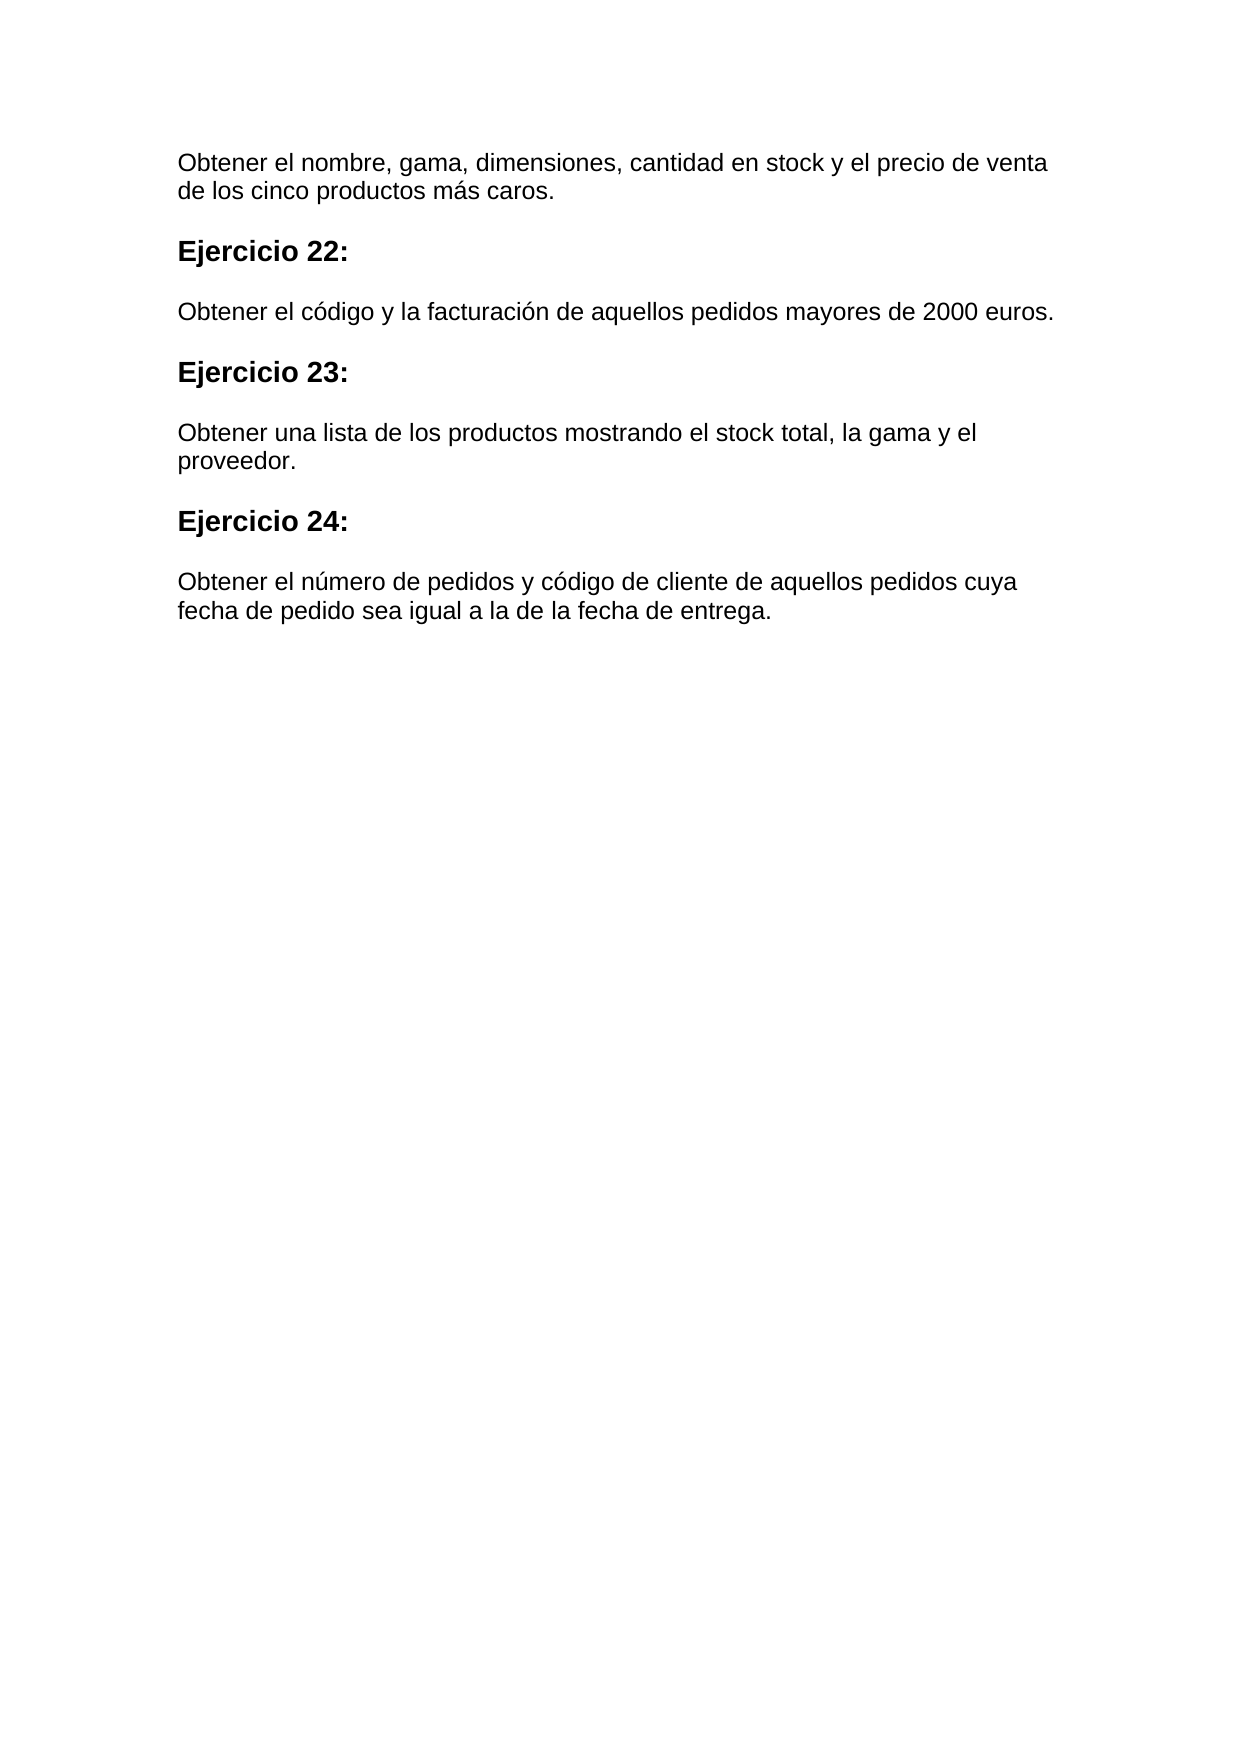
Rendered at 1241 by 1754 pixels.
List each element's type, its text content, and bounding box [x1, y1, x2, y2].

text Obtener el código y la facturación de aquellos pedidos mayores de 2000 euros. [177, 297, 1063, 326]
text Obtener el número de pedidos y código de cliente de aquellos pedidos cuya fecha de pedido sea igual a la de la fecha de entrega. [177, 567, 1063, 624]
text Obtener una lista de los productos mostrando el stock total, la gama y el proveedor. [177, 418, 1063, 475]
text Ejercicio 22: [177, 234, 1063, 268]
text Ejercicio 24: [177, 504, 1063, 538]
text Ejercicio 23: [177, 355, 1063, 388]
text Obtener el nombre, gama, dimensiones, cantidad en stock y el precio de venta de los cinco productos más caros. [177, 148, 1063, 205]
